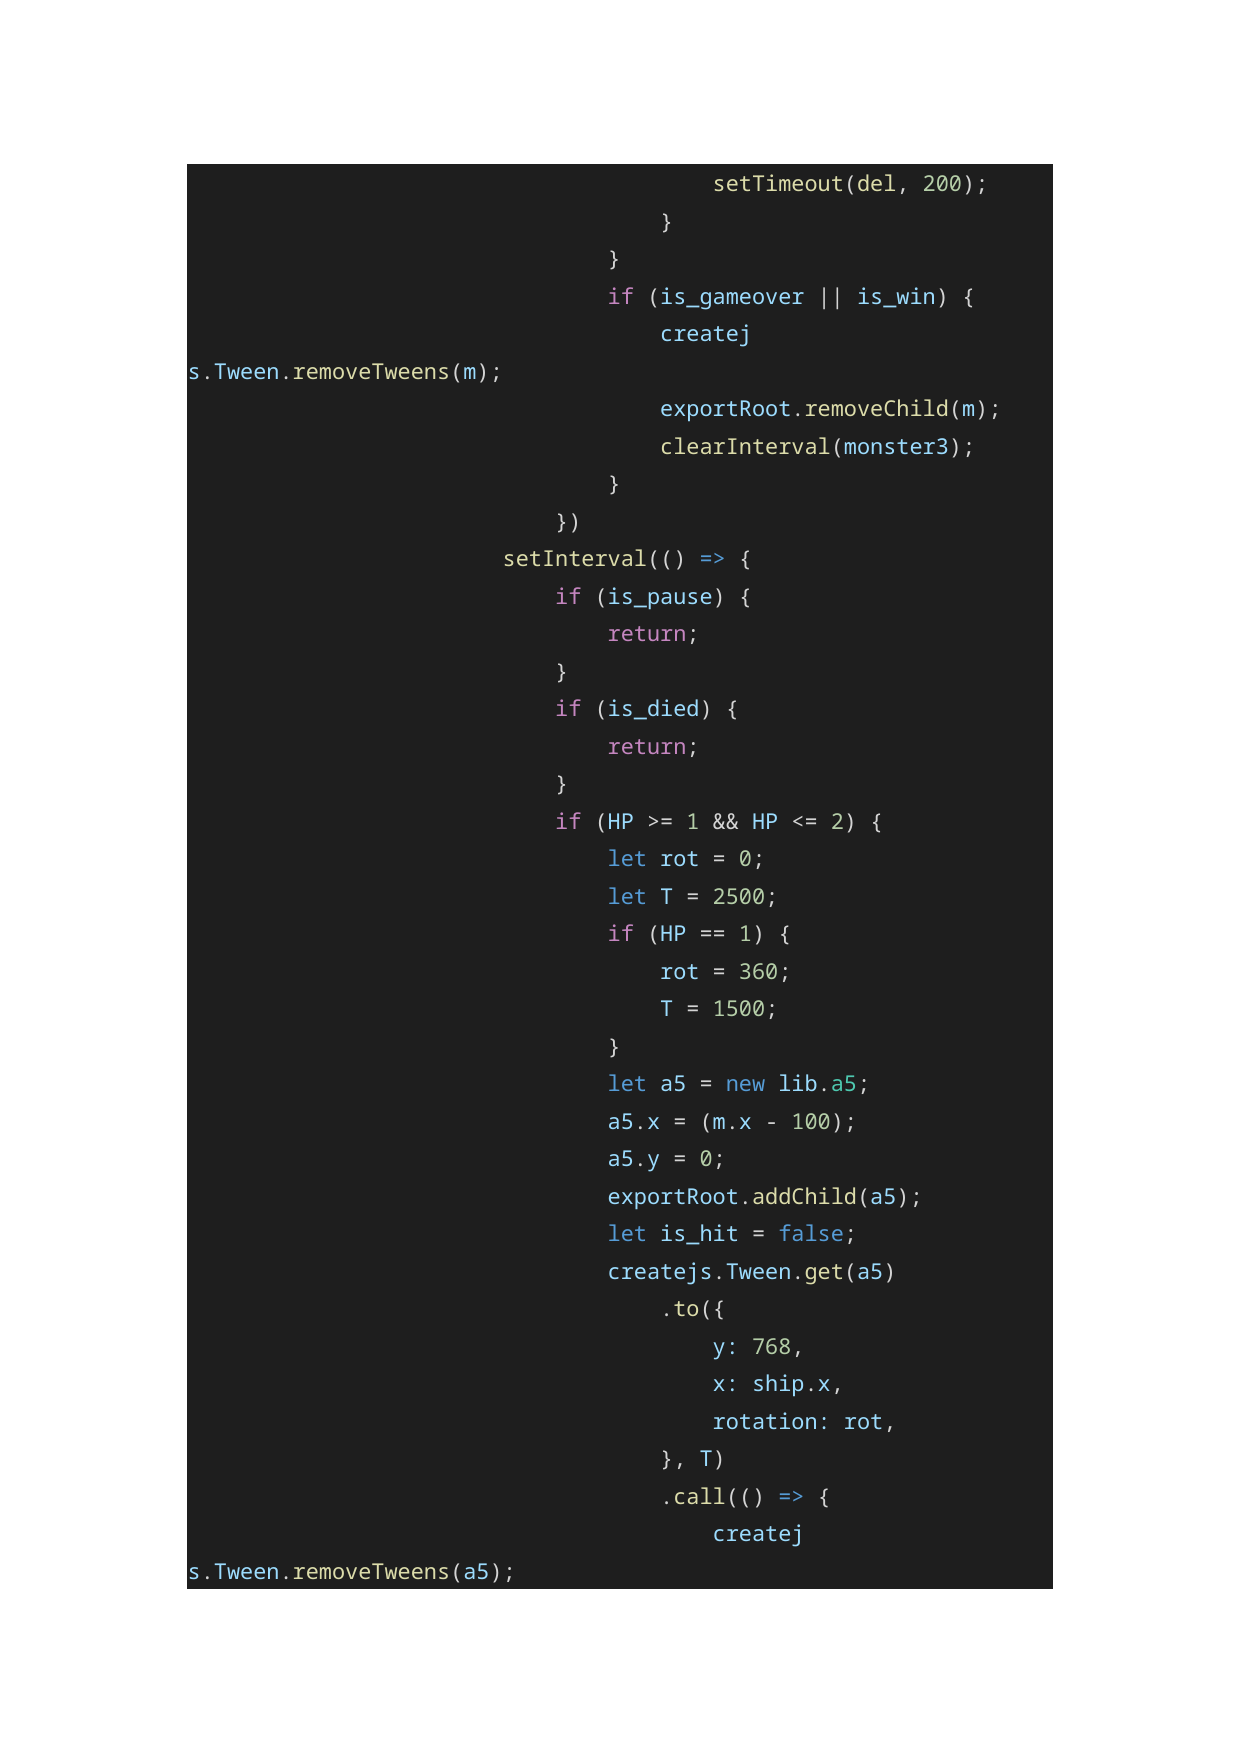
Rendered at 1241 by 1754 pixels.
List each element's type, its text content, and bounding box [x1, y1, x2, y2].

text }) [187, 502, 1053, 539]
text exportRoot.addChild(a5); [187, 1177, 1053, 1214]
text rot = 360; [187, 952, 1053, 989]
text y: 768, [187, 1327, 1053, 1364]
text let is_hit = false; [187, 1214, 1053, 1252]
text return; [187, 727, 1053, 764]
text x: ship.x, [187, 1364, 1053, 1402]
text setInterval(() => { [187, 539, 1053, 577]
text } [187, 652, 1053, 689]
text rotation: rot, [187, 1402, 1053, 1439]
text } [187, 764, 1053, 802]
text .to({ [187, 1289, 1053, 1327]
text if (is_pause) { [187, 577, 1053, 614]
text return; [187, 614, 1053, 652]
text a5.x = (m.x - 100); [187, 1102, 1053, 1139]
text }, T) [187, 1439, 1053, 1477]
text } [187, 202, 1053, 239]
text let T = 2500; [187, 877, 1053, 914]
text if (HP >= 1 && HP <= 2) { [187, 802, 1053, 839]
text } [187, 239, 1053, 277]
text exportRoot.removeChild(m); [187, 389, 1053, 427]
text if (is_died) { [187, 689, 1053, 727]
text let rot = 0; [187, 839, 1053, 877]
text createjs.Tween.removeTweens(m); [187, 314, 1053, 389]
text createjs.Tween.removeTweens(a5); [187, 1514, 1053, 1589]
text T = 1500; [187, 989, 1053, 1027]
text let a5 = new lib.a5; [187, 1064, 1053, 1102]
text } [187, 1027, 1053, 1064]
text createjs.Tween.get(a5) [187, 1252, 1053, 1289]
text } [187, 464, 1053, 502]
text clearInterval(monster3); [187, 427, 1053, 464]
text a5.y = 0; [187, 1139, 1053, 1177]
text setTimeout(del, 200); [187, 164, 1053, 202]
text .call(() => { [187, 1477, 1053, 1514]
text if (HP == 1) { [187, 914, 1053, 952]
text if (is_gameover || is_win) { [187, 277, 1053, 314]
